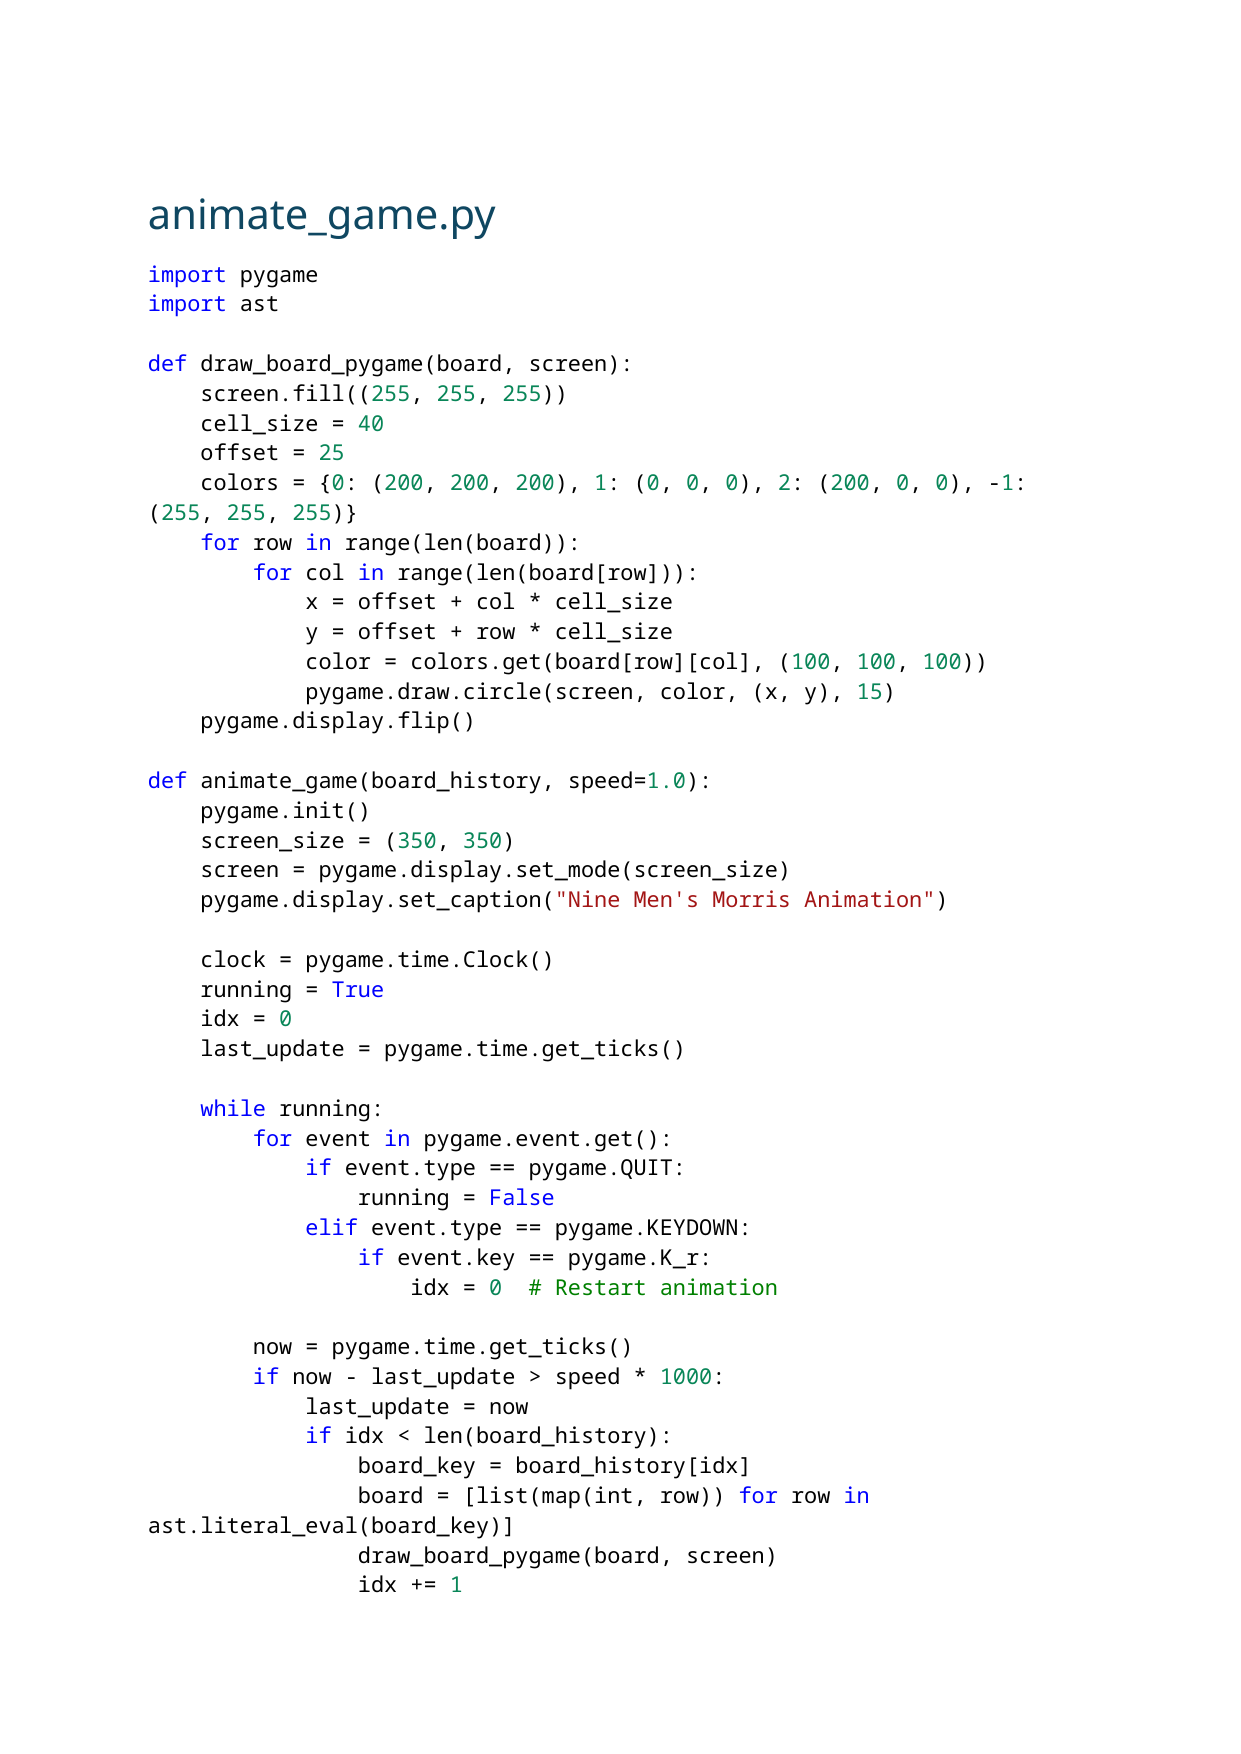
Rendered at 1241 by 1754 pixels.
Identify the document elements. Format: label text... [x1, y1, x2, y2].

text y = offset + row * cell_size [148, 616, 1093, 646]
text board_key = board_history[idx] [148, 1450, 1093, 1480]
text draw_board_pygame(board, screen) [148, 1540, 1093, 1569]
subtitle animate_game.py [148, 185, 1093, 242]
text screen_size = (350, 350) [148, 825, 1093, 854]
text idx += 1 [148, 1569, 1093, 1599]
text now = pygame.time.get_ticks() [148, 1331, 1093, 1361]
text while running: [148, 1093, 1093, 1123]
text import pygame [148, 259, 1093, 288]
text if event.type == pygame.QUIT: [148, 1152, 1093, 1182]
text if idx < len(board_history): [148, 1421, 1093, 1450]
text board = [list(map(int, row)) for row in ast.literal_eval(board_key)] [148, 1480, 1093, 1540]
text for row in range(len(board)): [148, 527, 1093, 557]
text elif event.type == pygame.KEYDOWN: [148, 1212, 1093, 1242]
text running = False [148, 1182, 1093, 1212]
text for col in range(len(board[row])): [148, 557, 1093, 586]
text for event in pygame.event.get(): [148, 1123, 1093, 1152]
text idx = 0 [148, 1003, 1093, 1033]
text x = offset + col * cell_size [148, 586, 1093, 616]
text def draw_board_pygame(board, screen): [148, 348, 1093, 378]
text pygame.display.flip() [148, 706, 1093, 735]
text idx = 0 # Restart animation [148, 1272, 1093, 1301]
text cell_size = 40 [148, 408, 1093, 437]
text last_update = now [148, 1391, 1093, 1421]
text colors = {0: (200, 200, 200), 1: (0, 0, 0), 2: (200, 0, 0), -1: (255, 255, 255)} [148, 467, 1093, 527]
text def animate_game(board_history, speed=1.0): [148, 765, 1093, 795]
text screen = pygame.display.set_mode(screen_size) [148, 854, 1093, 884]
text if event.key == pygame.K_r: [148, 1242, 1093, 1272]
text offset = 25 [148, 437, 1093, 467]
text screen.fill((255, 255, 255)) [148, 378, 1093, 408]
text pygame.display.set_caption("Nine Men's Morris Animation") [148, 884, 1093, 914]
text last_update = pygame.time.get_ticks() [148, 1033, 1093, 1063]
text pygame.init() [148, 795, 1093, 825]
text pygame.draw.circle(screen, color, (x, y), 15) [148, 676, 1093, 706]
text running = True [148, 974, 1093, 1003]
text clock = pygame.time.Clock() [148, 944, 1093, 974]
text color = colors.get(board[row][col], (100, 100, 100)) [148, 646, 1093, 676]
text import ast [148, 288, 1093, 318]
text if now - last_update > speed * 1000: [148, 1361, 1093, 1391]
